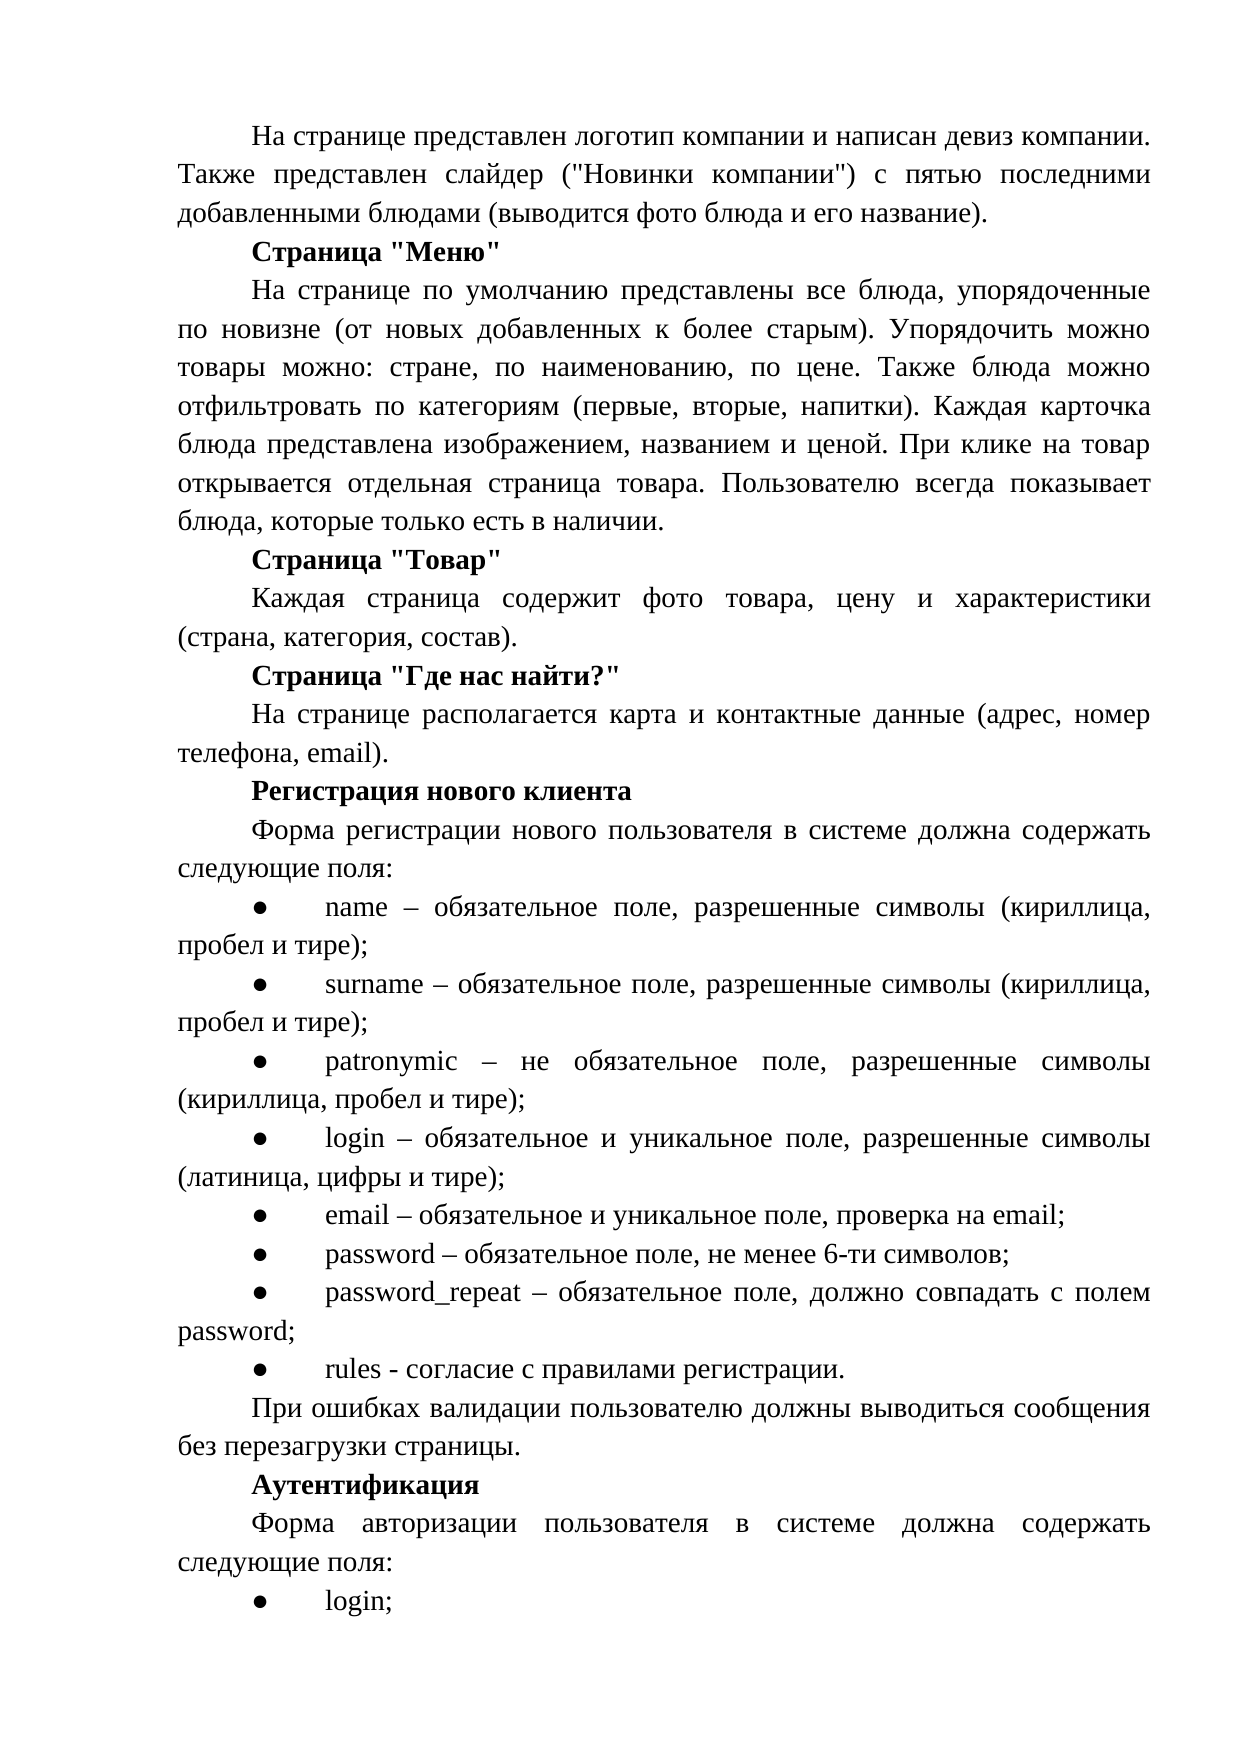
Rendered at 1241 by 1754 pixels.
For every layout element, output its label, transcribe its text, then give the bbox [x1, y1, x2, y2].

text На странице по умолчанию представлены все блюда, упорядоченные по новизне (от новых добавленных к более старым). Упорядочить можно товары можно: стране, по наименованию, по цене. Также блюда можно отфильтровать по категориям (первые, вторые, напитки). Каждая карточка блюда представлена изображением, названием и ценой. При клике на товар открывается отдельная страница товара. Пользователю всегда показывает блюда, которые только есть в наличии. [177, 272, 1152, 537]
text Страница "Меню" [177, 234, 1152, 267]
text ● patronymic – не обязательное поле, разрешенные символы (кириллица, пробел и тире); [177, 1043, 1152, 1115]
text Аутентификация [177, 1467, 1152, 1501]
text Форма авторизации пользователя в системе должна содержать следующие поля: [177, 1506, 1152, 1578]
text Регистрация нового клиента [177, 773, 1152, 807]
text Страница "Где нас найти?" [177, 658, 1152, 691]
text ● password – обязательное поле, не менее 6-ти символов; [177, 1236, 1152, 1269]
text На странице располагается карта и контактные данные (адрес, номер телефона, email). [177, 696, 1152, 768]
text ● login – обязательное и уникальное поле, разрешенные символы (латиница, цифры и тире); [177, 1120, 1152, 1192]
text ● login; [177, 1583, 1152, 1616]
text ● name – обязательное поле, разрешенные символы (кириллица, пробел и тире); [177, 889, 1152, 961]
text Страница "Товар" [177, 542, 1152, 576]
text На странице представлен логотип компании и написан девиз компании. Также представлен слайдер ("Новинки компании") с пятью последними добавленными блюдами (выводится фото блюда и его название). [177, 118, 1152, 229]
text Форма регистрации нового пользователя в системе должна содержать следующие поля: [177, 812, 1152, 884]
text При ошибках валидации пользователю должны выводиться сообщения без перезагрузки страницы. [177, 1390, 1152, 1462]
text ● surname – обязательное поле, разрешенные символы (кириллица, пробел и тире); [177, 966, 1152, 1038]
text ● password_repeat – обязательное поле, должно совпадать с полем password; [177, 1274, 1152, 1346]
text ● email – обязательное и уникальное поле, проверка на email; [177, 1197, 1152, 1231]
text ● rules - согласие с правилами регистрации. [177, 1351, 1152, 1385]
text Каждая страница содержит фото товара, цену и характеристики (страна, категория, состав). [177, 581, 1152, 653]
